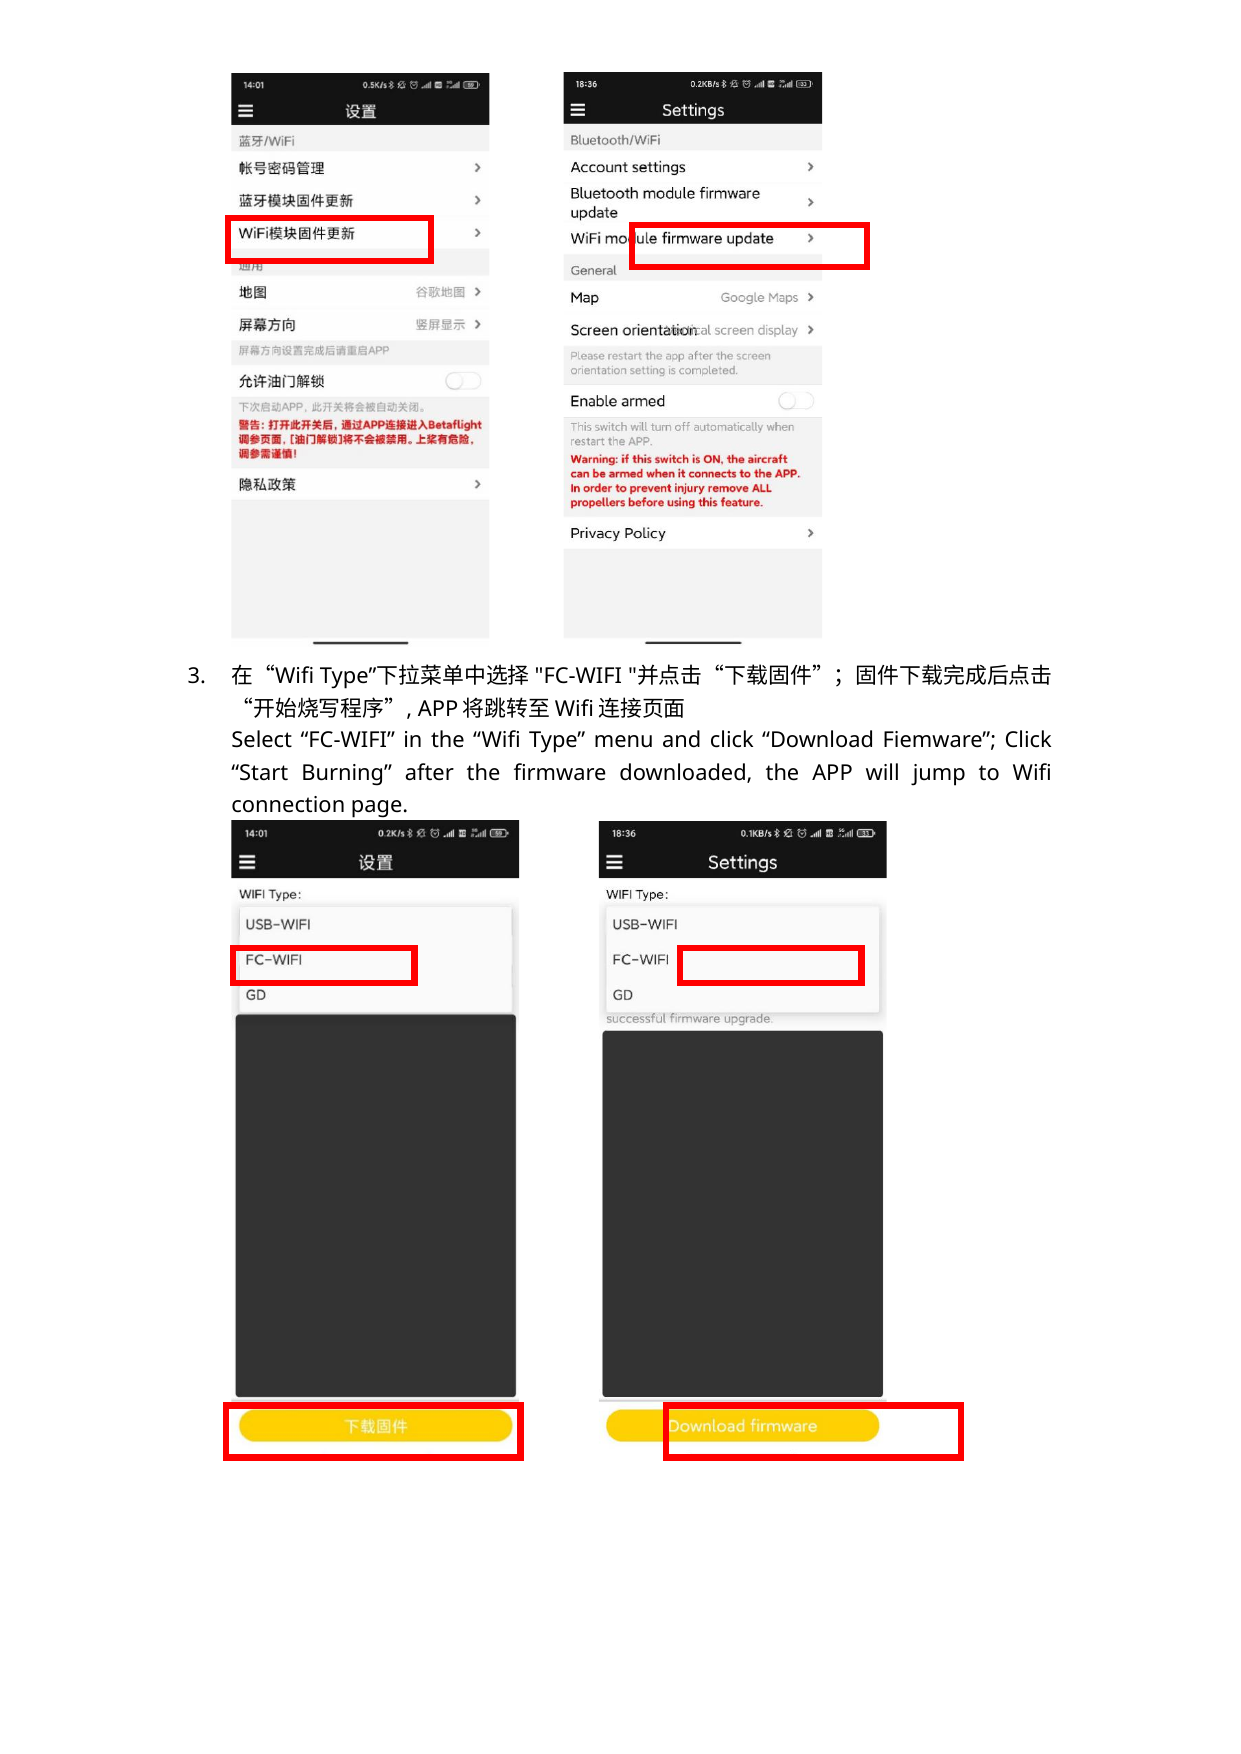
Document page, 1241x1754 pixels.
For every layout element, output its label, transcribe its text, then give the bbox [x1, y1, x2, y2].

list Select “FC-WIFI” in the “Wifi Type” menu and click “Download Fiemware”; Click “Start Burning” after the firmware downloaded, the APP will jump to Wifi connection page. [231, 723, 1053, 820]
picture [231, 820, 520, 1402]
picture [231, 73, 490, 648]
list 在“Wifi Type”下拉菜单中选择 "FC-WIFI "并点击“下载固件”；固件下载完成后点击“开始烧写程序”, APP将跳转至Wifi连接页面 [187, 658, 1053, 723]
picture [598, 821, 887, 1461]
picture [635, 228, 823, 264]
picture [236, 951, 411, 980]
picture [669, 1409, 887, 1454]
picture [231, 1409, 517, 1454]
picture [231, 221, 428, 258]
picture [563, 72, 823, 648]
